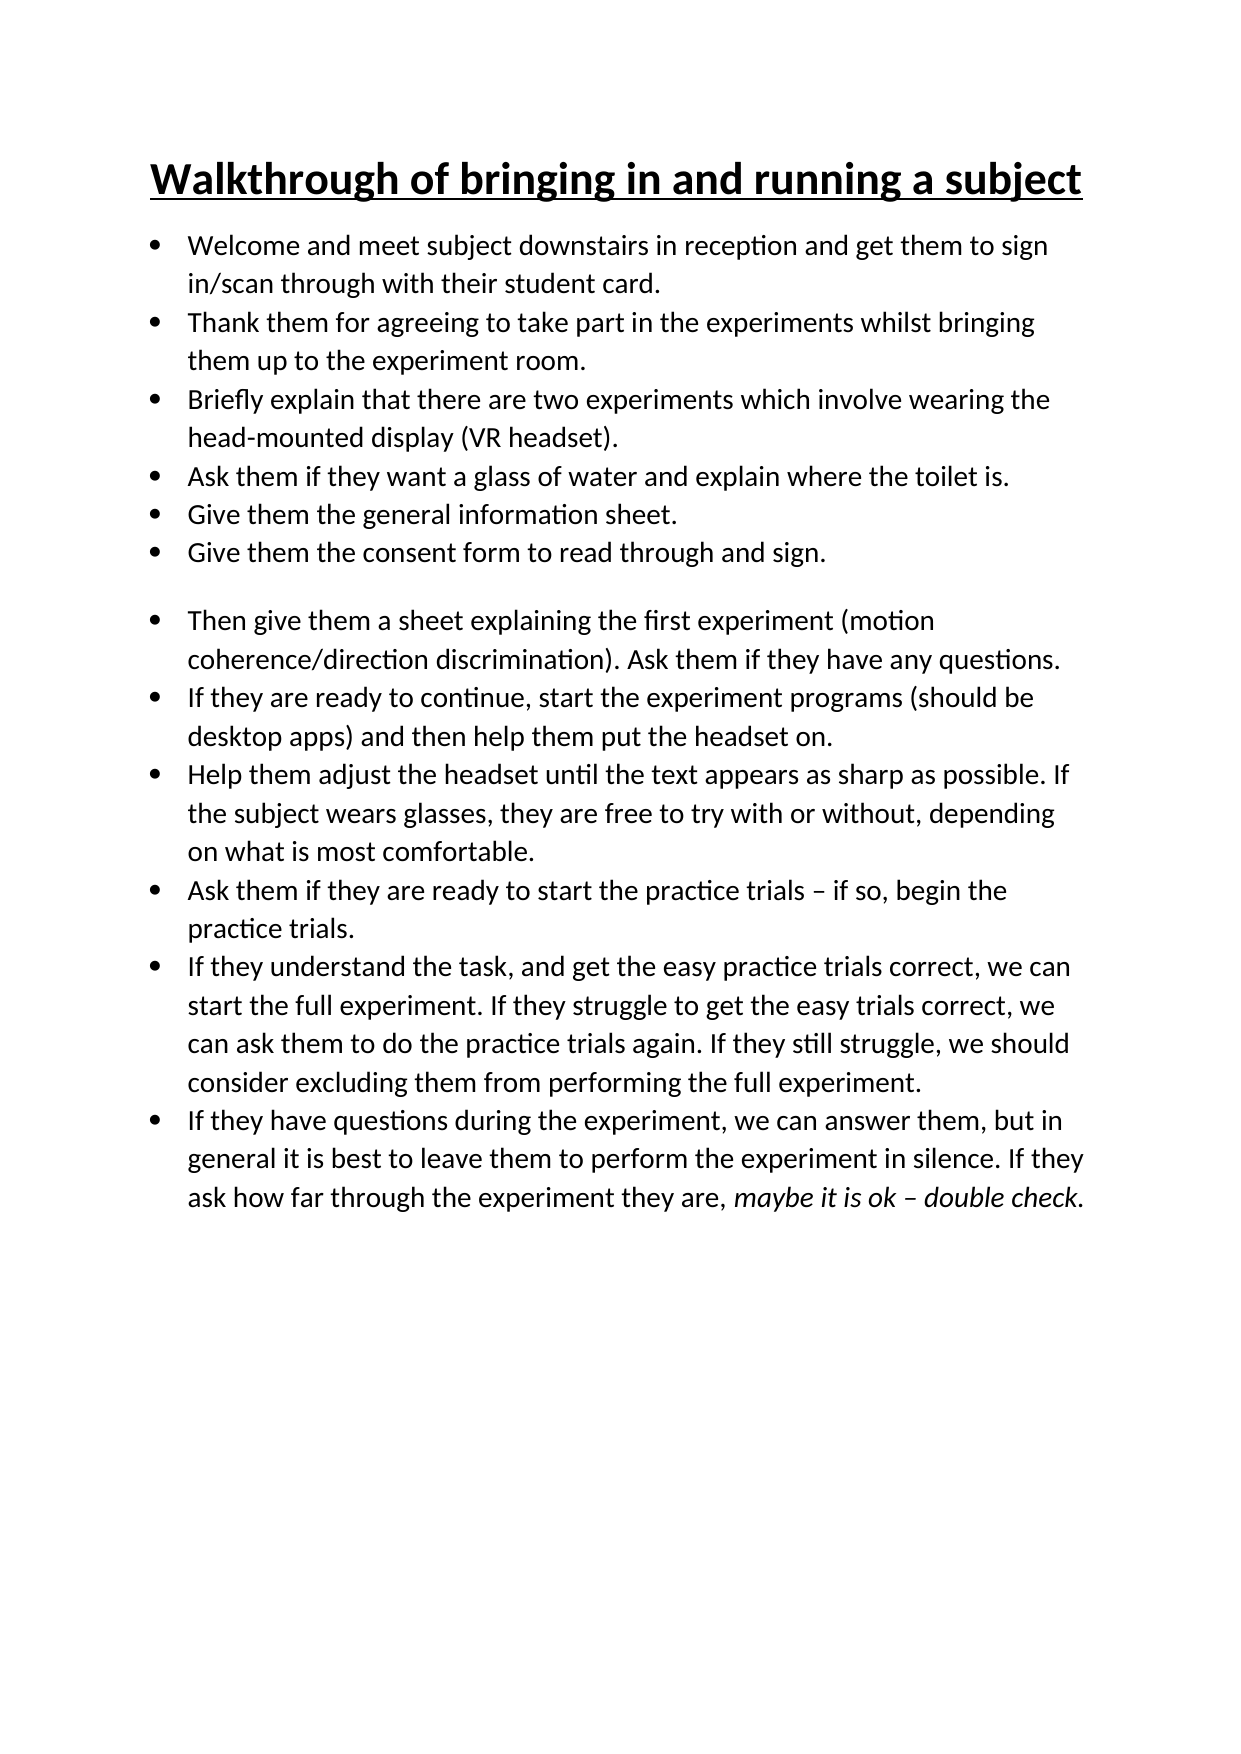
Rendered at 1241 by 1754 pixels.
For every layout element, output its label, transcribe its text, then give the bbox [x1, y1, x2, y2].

list Thank them for agreeing to take part in the experiments whilst bringing them up to the experiment room. [150, 304, 1090, 378]
list If they have questions during the experiment, we can answer them, but in general it is best to leave them to perform the experiment in silence. If they ask how far through the experiment they are, maybe it is ok – double check. [150, 1102, 1090, 1245]
list Then give them a sheet explaining the first experiment (motion coherence/direction discrimination). Ask them if they have any questions. [150, 602, 1090, 677]
list Briefly explain that there are two experiments which involve wearing the head-mounted display (VR headset). [150, 381, 1090, 455]
list If they understand the task, and get the easy practice trials correct, we can start the full experiment. If they struggle to get the easy trials correct, we can ask them to do the practice trials again. If they still struggle, we should consider excluding them from performing the full experiment. [150, 948, 1090, 1099]
list If they are ready to continue, start the experiment programs (should be desktop apps) and then help them put the headset on. [150, 679, 1090, 753]
list Ask them if they want a glass of water and explain where the toilet is. [150, 458, 1090, 493]
list Help them adjust the headset until the text appears as sharp as possible. If the subject wears glasses, they are free to try with or without, depending on what is most comfortable. [150, 756, 1090, 869]
list Ask them if they are ready to start the practice trials – if so, begin the practice trials. [150, 872, 1090, 946]
text Walkthrough of bringing in and running a subject [150, 150, 1090, 206]
list Give them the consent form to read through and sign. [150, 534, 1090, 600]
list Give them the general information sheet. [150, 496, 1090, 532]
list Welcome and meet subject downstairs in reception and get them to sign in/scan through with their student card. [150, 227, 1090, 301]
